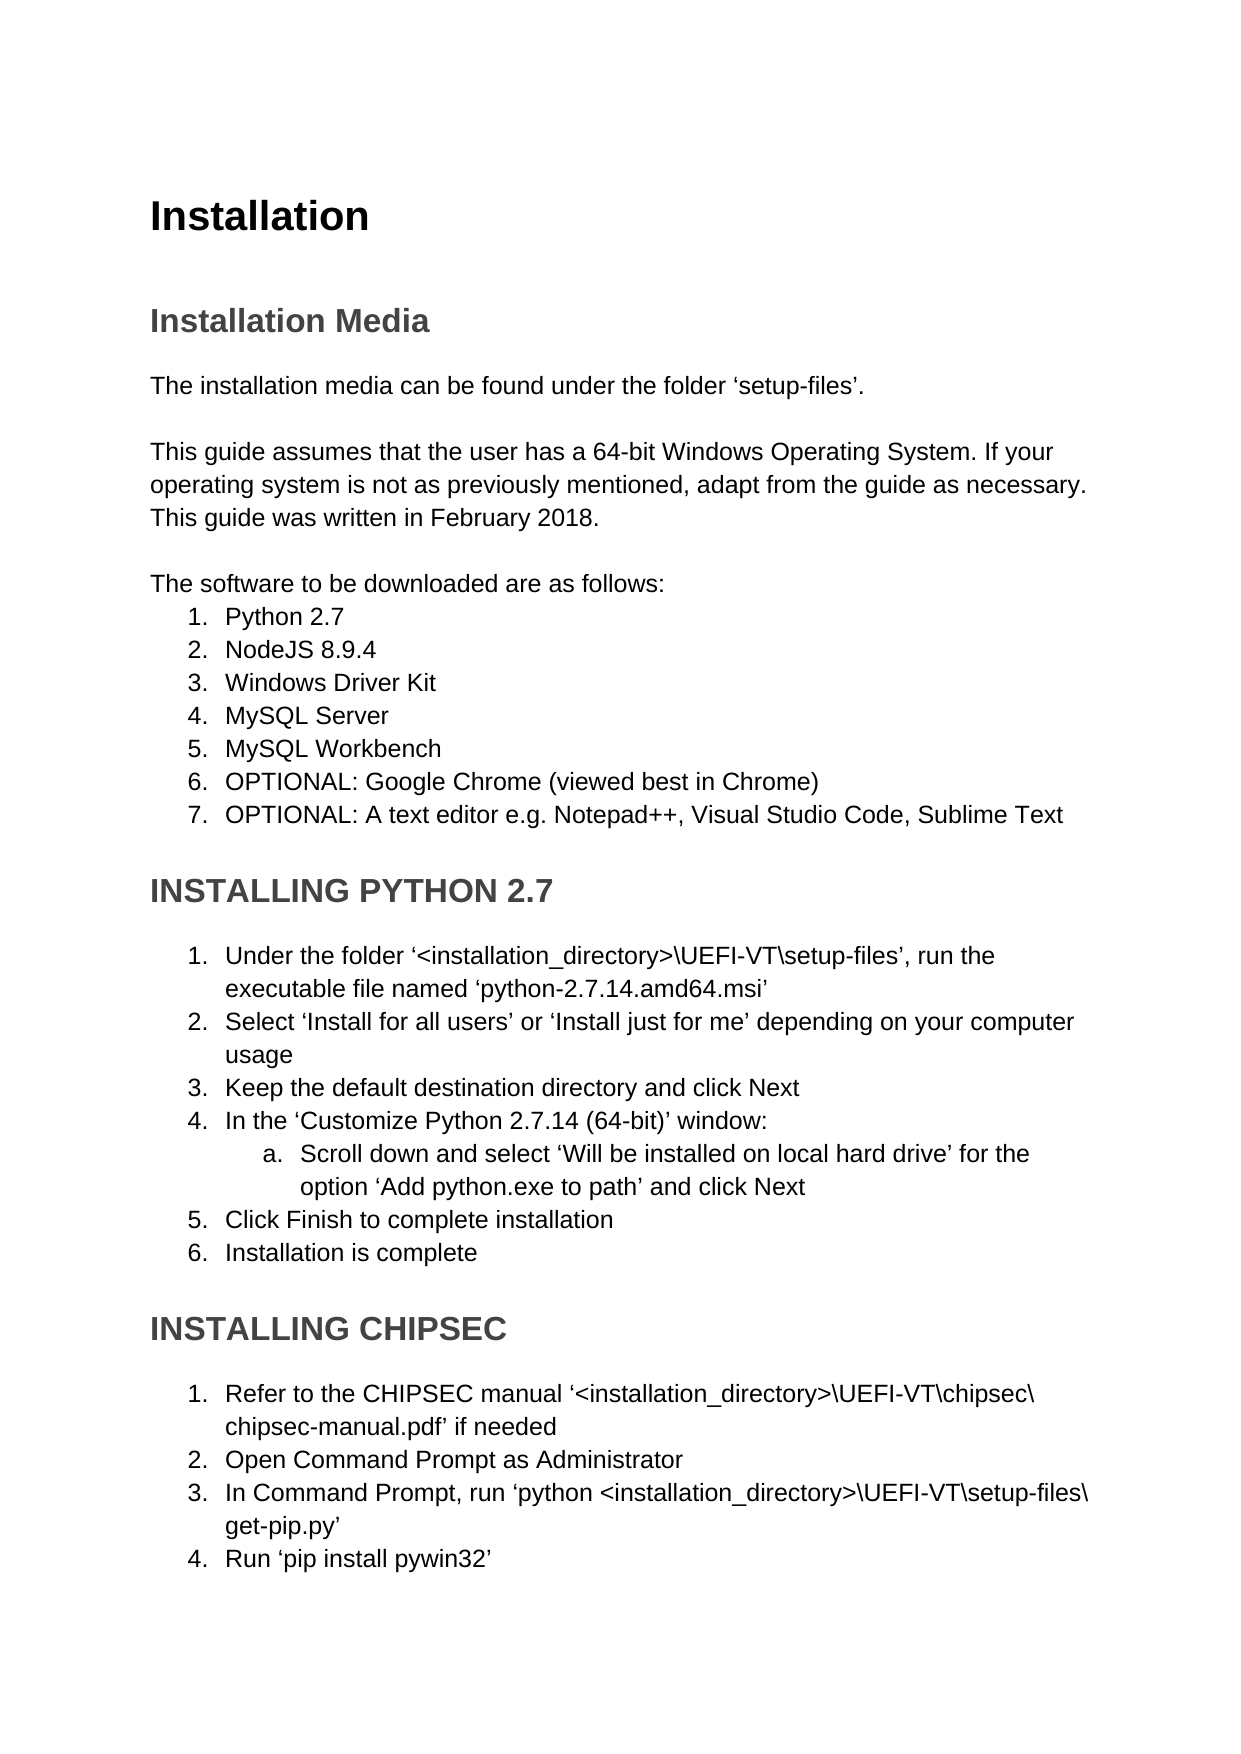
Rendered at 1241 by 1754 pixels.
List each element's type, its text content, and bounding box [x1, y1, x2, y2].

subtitle Installation Media [150, 301, 1090, 339]
list Keep the default destination directory and click Next [187, 1073, 1090, 1102]
list OPTIONAL: A text editor e.g. Notepad++, Visual Studio Code, Sublime Text [187, 800, 1090, 829]
text This guide assumes that the user has a 64-bit Windows Operating System. If your operating system is not as previously mentioned, adapt from the guide as necessary. This guide was written in February 2018. [150, 437, 1090, 532]
list Python 2.7 [187, 602, 1090, 631]
list Scroll down and select ‘Will be installed on local hard drive’ for the option ‘Add python.exe to path’ and click Next [262, 1139, 1090, 1201]
list Select ‘Install for all users’ or ‘Install just for me’ depending on your computer usage [187, 1007, 1090, 1069]
list Refer to the CHIPSEC manual ‘<installation_directory>\UEFI-VT\chipsec\chipsec-manual.pdf’ if needed [187, 1379, 1090, 1441]
text The installation media can be found under the folder ‘setup-files’. [150, 371, 1090, 400]
list In Command Prompt, run ‘python <installation_directory>\UEFI-VT\setup-files\get-pip.py’ [187, 1478, 1090, 1540]
list Windows Driver Kit [187, 668, 1090, 697]
list Installation is complete [187, 1238, 1090, 1267]
text The software to be downloaded are as follows: [150, 569, 1090, 598]
subtitle Installation [150, 192, 1090, 239]
list MySQL Workbench [187, 734, 1090, 763]
subtitle INSTALLING PYTHON 2.7 [150, 871, 1090, 909]
list OPTIONAL: Google Chrome (viewed best in Chrome) [187, 767, 1090, 796]
list Click Finish to complete installation [187, 1205, 1090, 1234]
list Run ‘pip install pywin32’ [187, 1544, 1090, 1573]
list Open Command Prompt as Administrator [187, 1445, 1090, 1474]
list In the ‘Customize Python 2.7.14 (64-bit)’ window: [187, 1106, 1090, 1135]
subtitle INSTALLING CHIPSEC [150, 1309, 1090, 1347]
list MySQL Server [187, 701, 1090, 730]
list NodeJS 8.9.4 [187, 635, 1090, 664]
list Under the folder ‘<installation_directory>\UEFI-VT\setup-files’, run the executable file named ‘python-2.7.14.amd64.msi’ [187, 941, 1090, 1003]
